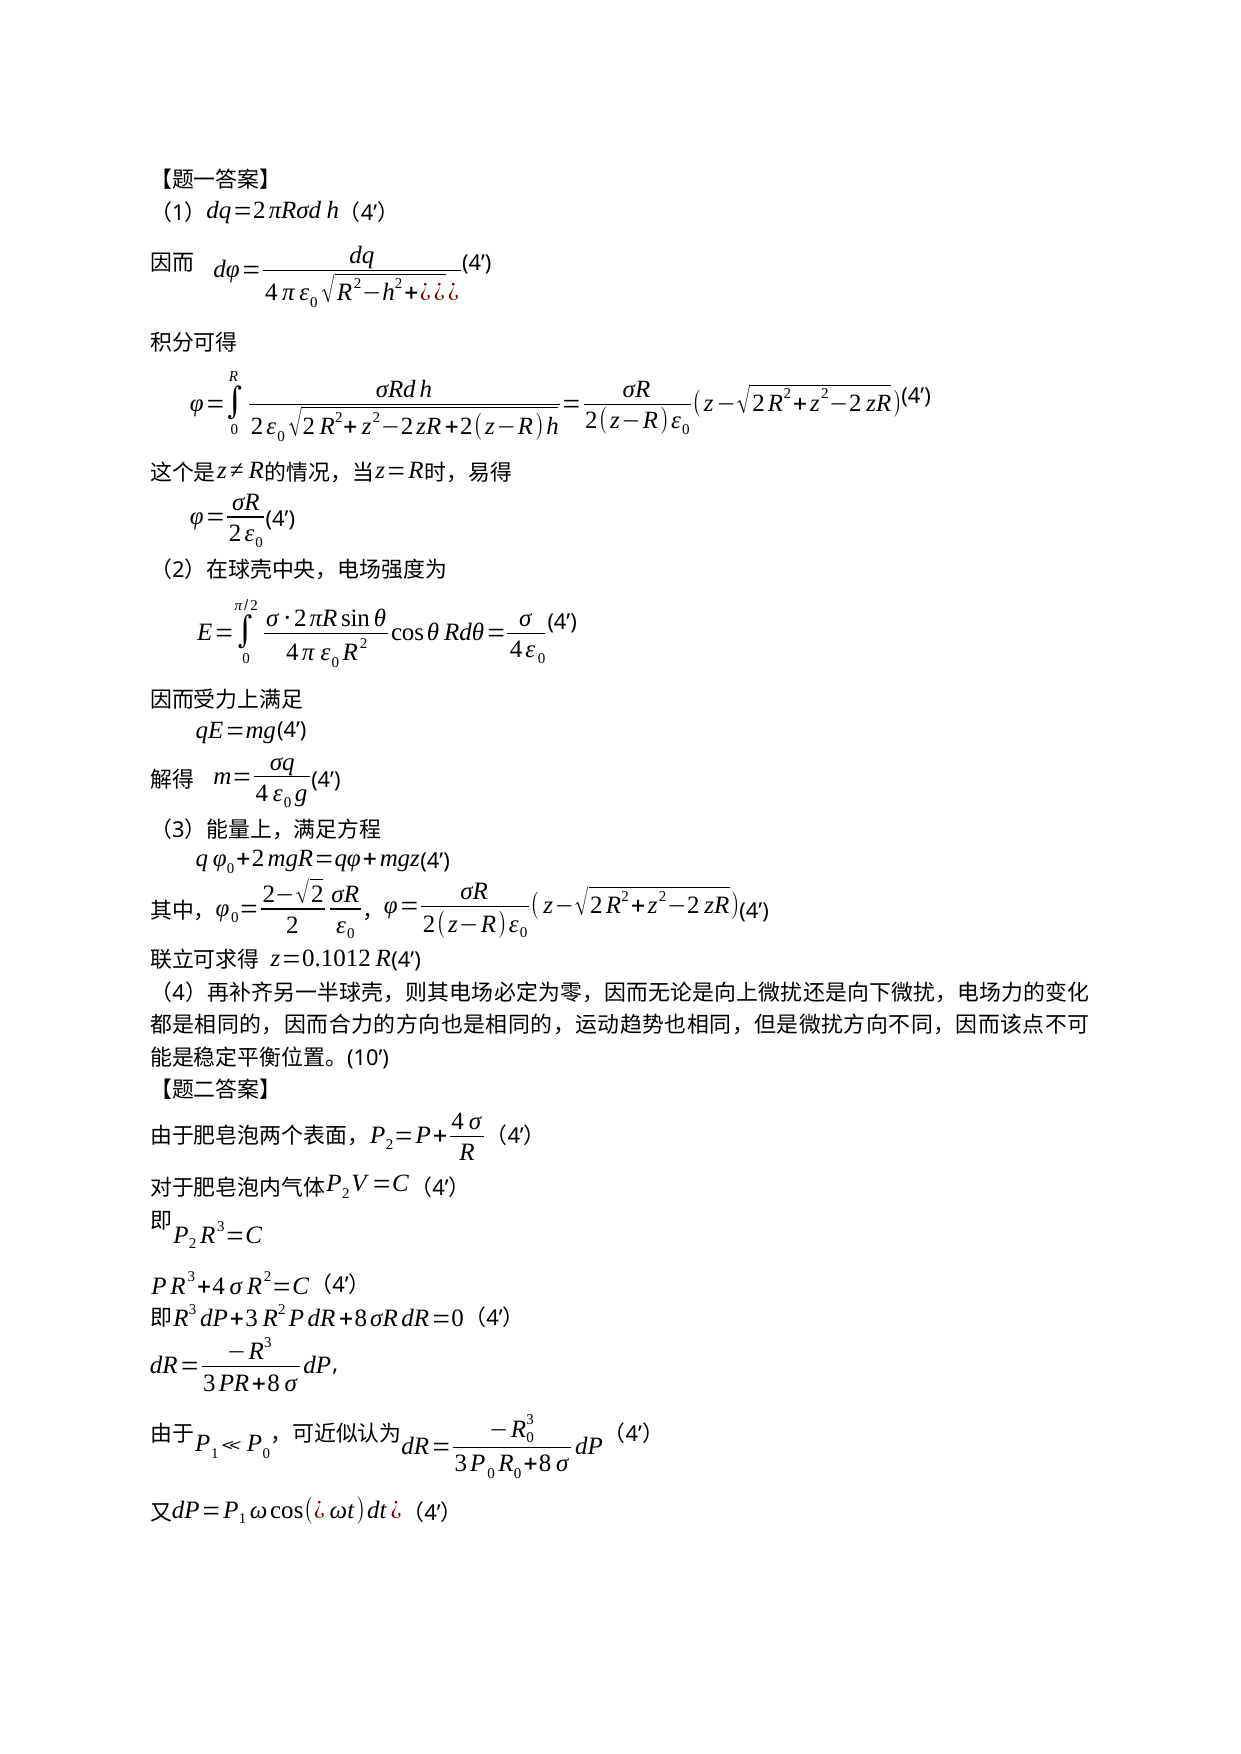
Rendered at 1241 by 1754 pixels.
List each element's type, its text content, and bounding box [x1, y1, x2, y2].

text (4’) [150, 844, 1090, 877]
text （4）再补齐另一半球壳，则其电场必定为零，因而无论是向上微扰还是向下微扰，电场力的变化都是相同的，因而合力的方向也是相同的，运动趋势也相同，但是微扰方向不同，因而该点不可能是稳定平衡位置。(10’) [150, 974, 1090, 1072]
text 由于肥皂泡两个表面，（4’） [150, 1104, 1090, 1169]
text (4’) [150, 714, 1090, 747]
text 由于，可近似认为（4’） [150, 1397, 1090, 1494]
text 积分可得 [150, 324, 1090, 357]
text （4’） [150, 1267, 1090, 1299]
text 【题二答案】 [150, 1072, 1090, 1104]
text 因而 (4’) [150, 227, 1090, 324]
text 对于肥皂泡内气体（4’） [150, 1169, 1090, 1202]
text 【题一答案】 [150, 162, 1090, 194]
text , [150, 1332, 1090, 1397]
text （2）在球壳中央，电场强度为 [150, 552, 1090, 584]
text (4’) [150, 487, 1090, 552]
text （3）能量上，满足方程 [150, 812, 1090, 844]
text (4’) [150, 584, 1090, 682]
text 又（4’） [150, 1494, 1090, 1527]
text 即（4’） [150, 1299, 1090, 1332]
text (4’) [150, 357, 1090, 454]
text 因而受力上满足 [150, 682, 1090, 714]
text 联立可求得 (4’) [150, 942, 1090, 974]
text 其中，，(4’) [150, 877, 1090, 942]
text 解得 (4’) [150, 747, 1090, 812]
text （1）（4’） [150, 194, 1090, 227]
text 即 [150, 1202, 1090, 1267]
text 这个是的情况，当时，易得 [150, 454, 1090, 487]
